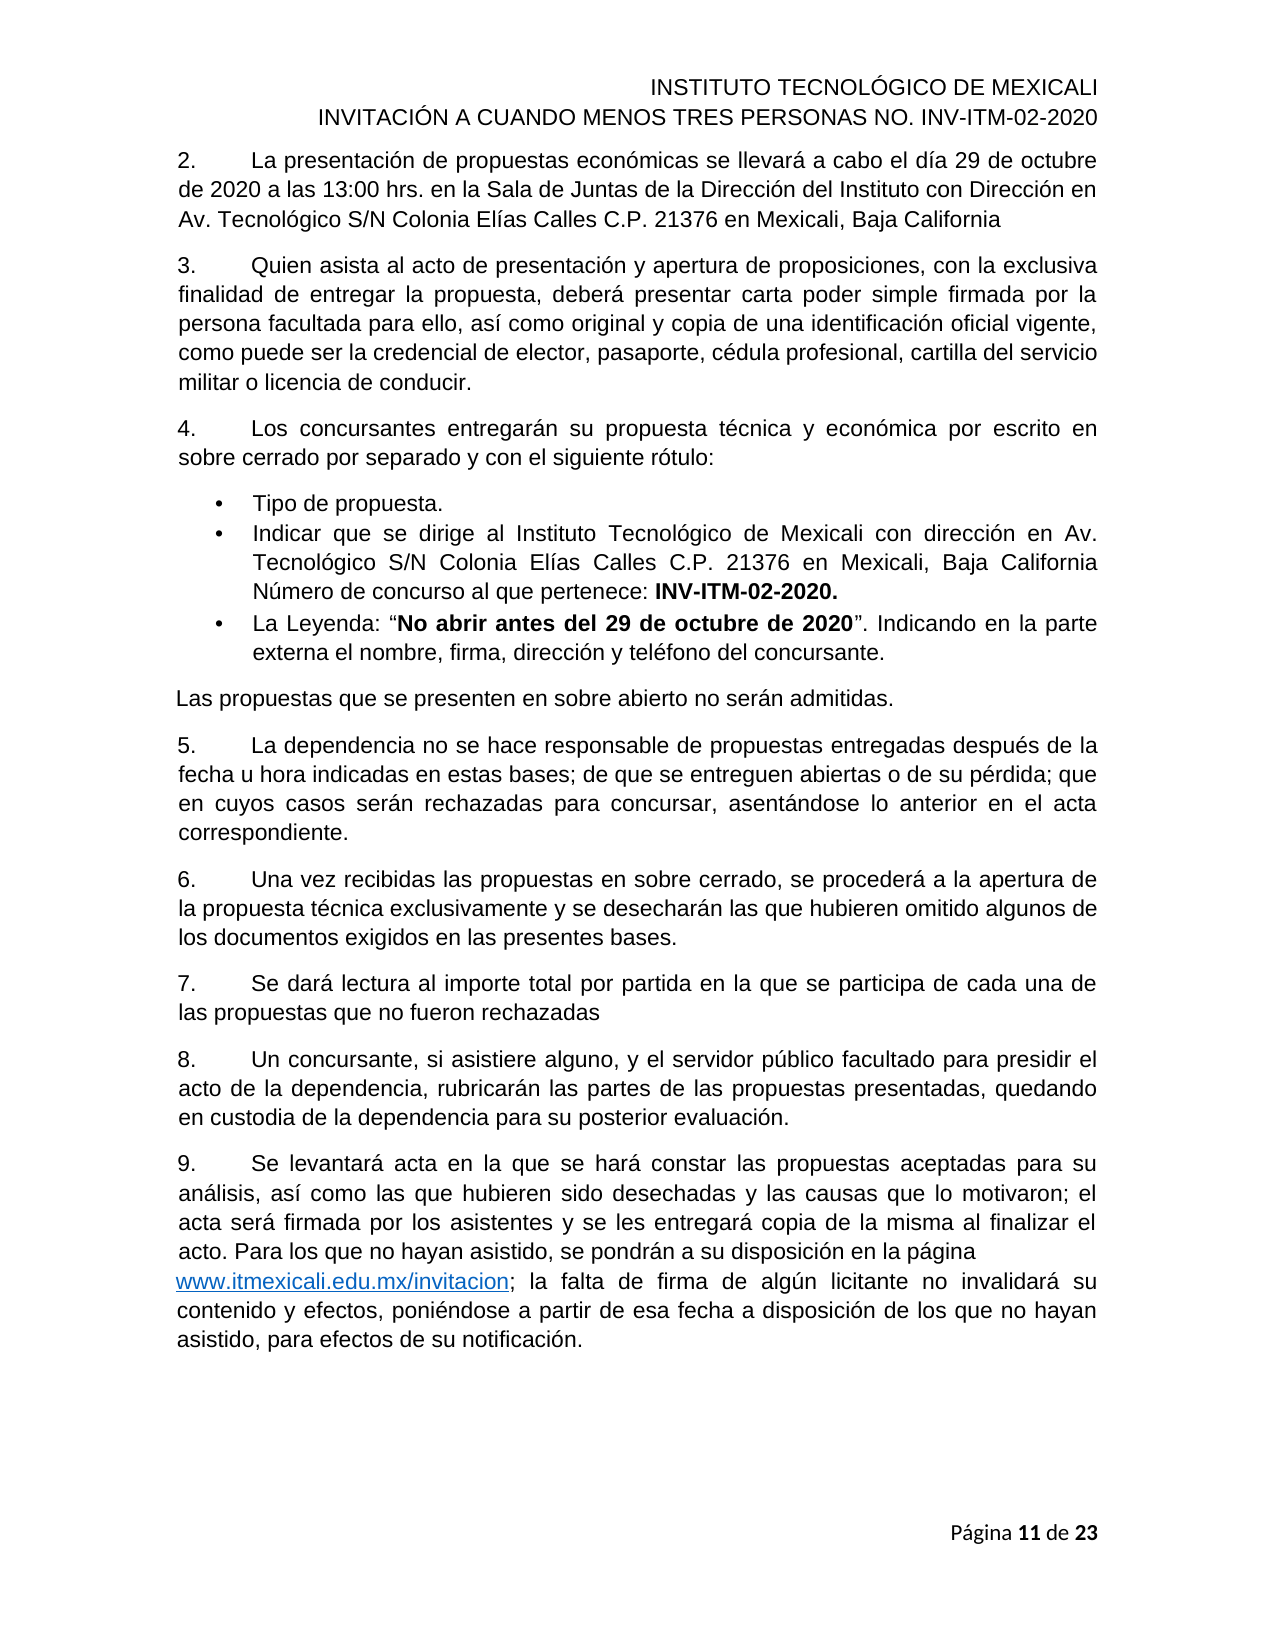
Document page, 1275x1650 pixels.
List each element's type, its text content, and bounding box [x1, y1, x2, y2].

list Indicar que se dirige al Instituto Tecnológico de Mexicali con dirección en Av. Tecnológico S/N Colonia Elías Calles C.P. 21376 en Mexicali, Baja California Número de concurso al que pertenece: INV-ITM-02-2020. [215, 519, 1098, 604]
list Los concursantes entregarán su propuesta técnica y económica por escrito en sobre cerrado por separado y con el siguiente rótulo: [177, 415, 1098, 470]
list Tipo de propuesta. [215, 490, 1098, 517]
list Se dará lectura al importe total por partida en la que se participa de cada una de las propuestas que no fueron rechazadas [177, 970, 1098, 1026]
text www.itmexicali.edu.mx/invitacion; la falta de firma de algún licitante no invalidará su contenido y efectos, poniéndose a partir de esa fecha a disposición de los que no hayan asistido, para efectos de su notificación. [176, 1268, 1098, 1353]
list Quien asista al acto de presentación y apertura de proposiciones, con la exclusiva finalidad de entregar la propuesta, deberá presentar carta poder simple firmada por la persona facultada para ello, así como original y copia de una identificación oficial vigente, como puede ser la credencial de elector, pasaporte, cédula profesional, cartilla del servicio militar o licencia de conducir. [177, 252, 1098, 395]
list Se levantará acta en la que se hará constar las propuestas aceptadas para su análisis, así como las que hubieren sido desechadas y las causas que lo motivaron; el acta será firmada por los asistentes y se les entregará copia de la misma al finalizar el acto. Para los que no hayan asistido, se pondrán a su disposición en la página [177, 1150, 1098, 1264]
list La dependencia no se hace responsable de propuestas entregadas después de la fecha u hora indicadas en estas bases; de que se entreguen abiertas o de su pérdida; que en cuyos casos serán rechazadas para concursar, asentándose lo anterior en el acta correspondiente. [177, 732, 1098, 846]
list Una vez recibidas las propuestas en sobre cerrado, se procederá a la apertura de la propuesta técnica exclusivamente y se desecharán las que hubieren omitido algunos de los documentos exigidos en las presentes bases. [177, 866, 1098, 950]
list Un concursante, si asistiere alguno, y el servidor público facultado para presidir el acto de la dependencia, rubricarán las partes de las propuestas presentadas, quedando en custodia de la dependencia para su posterior evaluación. [177, 1046, 1098, 1130]
text Las propuestas que se presenten en sobre abierto no serán admitidas. [176, 685, 1098, 712]
list La presentación de propuestas económicas se llevará a cabo el día 29 de octubre de 2020 a las 13:00 hrs. en la Sala de Juntas de la Dirección del Instituto con Dirección en Av. Tecnológico S/N Colonia Elías Calles C.P. 21376 en Mexicali, Baja California [177, 147, 1098, 232]
list La Leyenda: “No abrir antes del 29 de octubre de 2020”. Indicando en la parte externa el nombre, firma, dirección y teléfono del concursante. [215, 610, 1098, 665]
